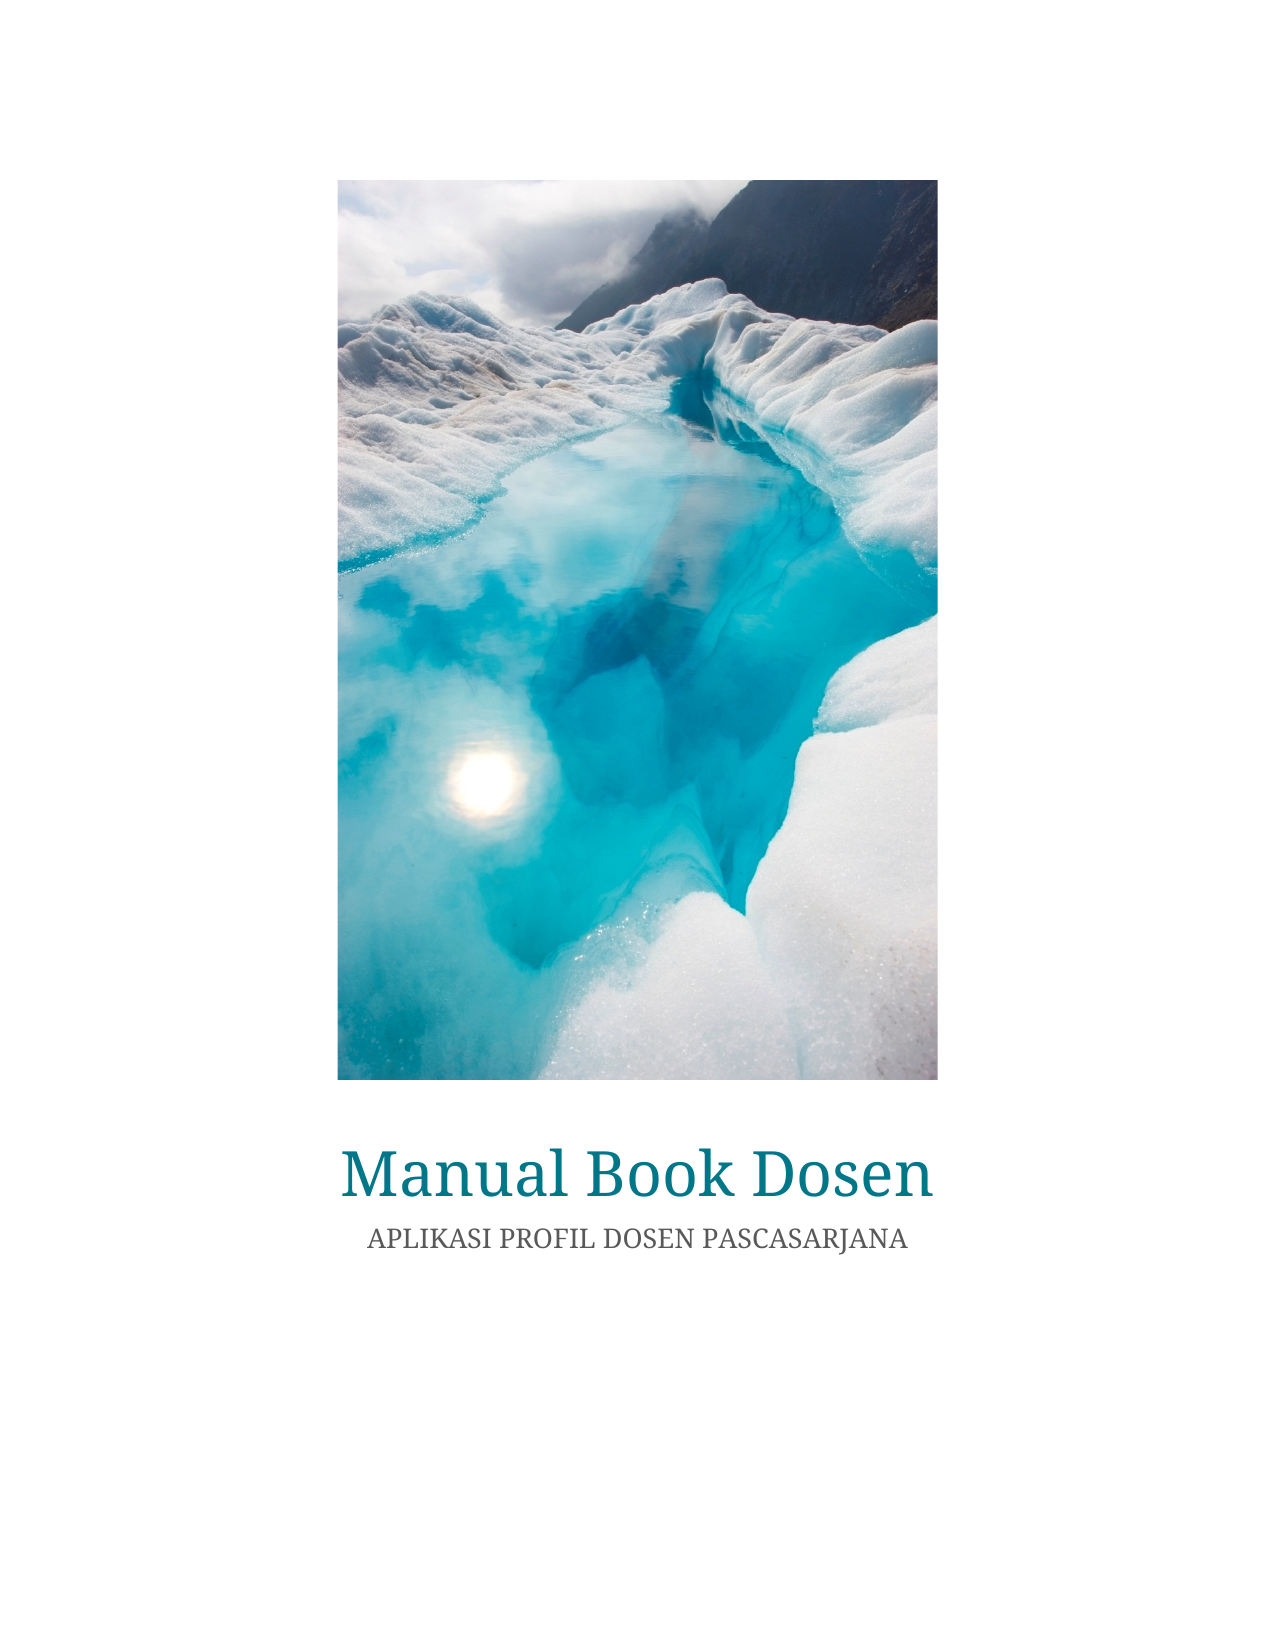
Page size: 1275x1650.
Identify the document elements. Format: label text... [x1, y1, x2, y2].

subtitle Aplikasi Profil Dosen pascasarjana [187, 1219, 1087, 1256]
picture [337, 180, 938, 1080]
title Manual Book Dosen [187, 1130, 1087, 1215]
